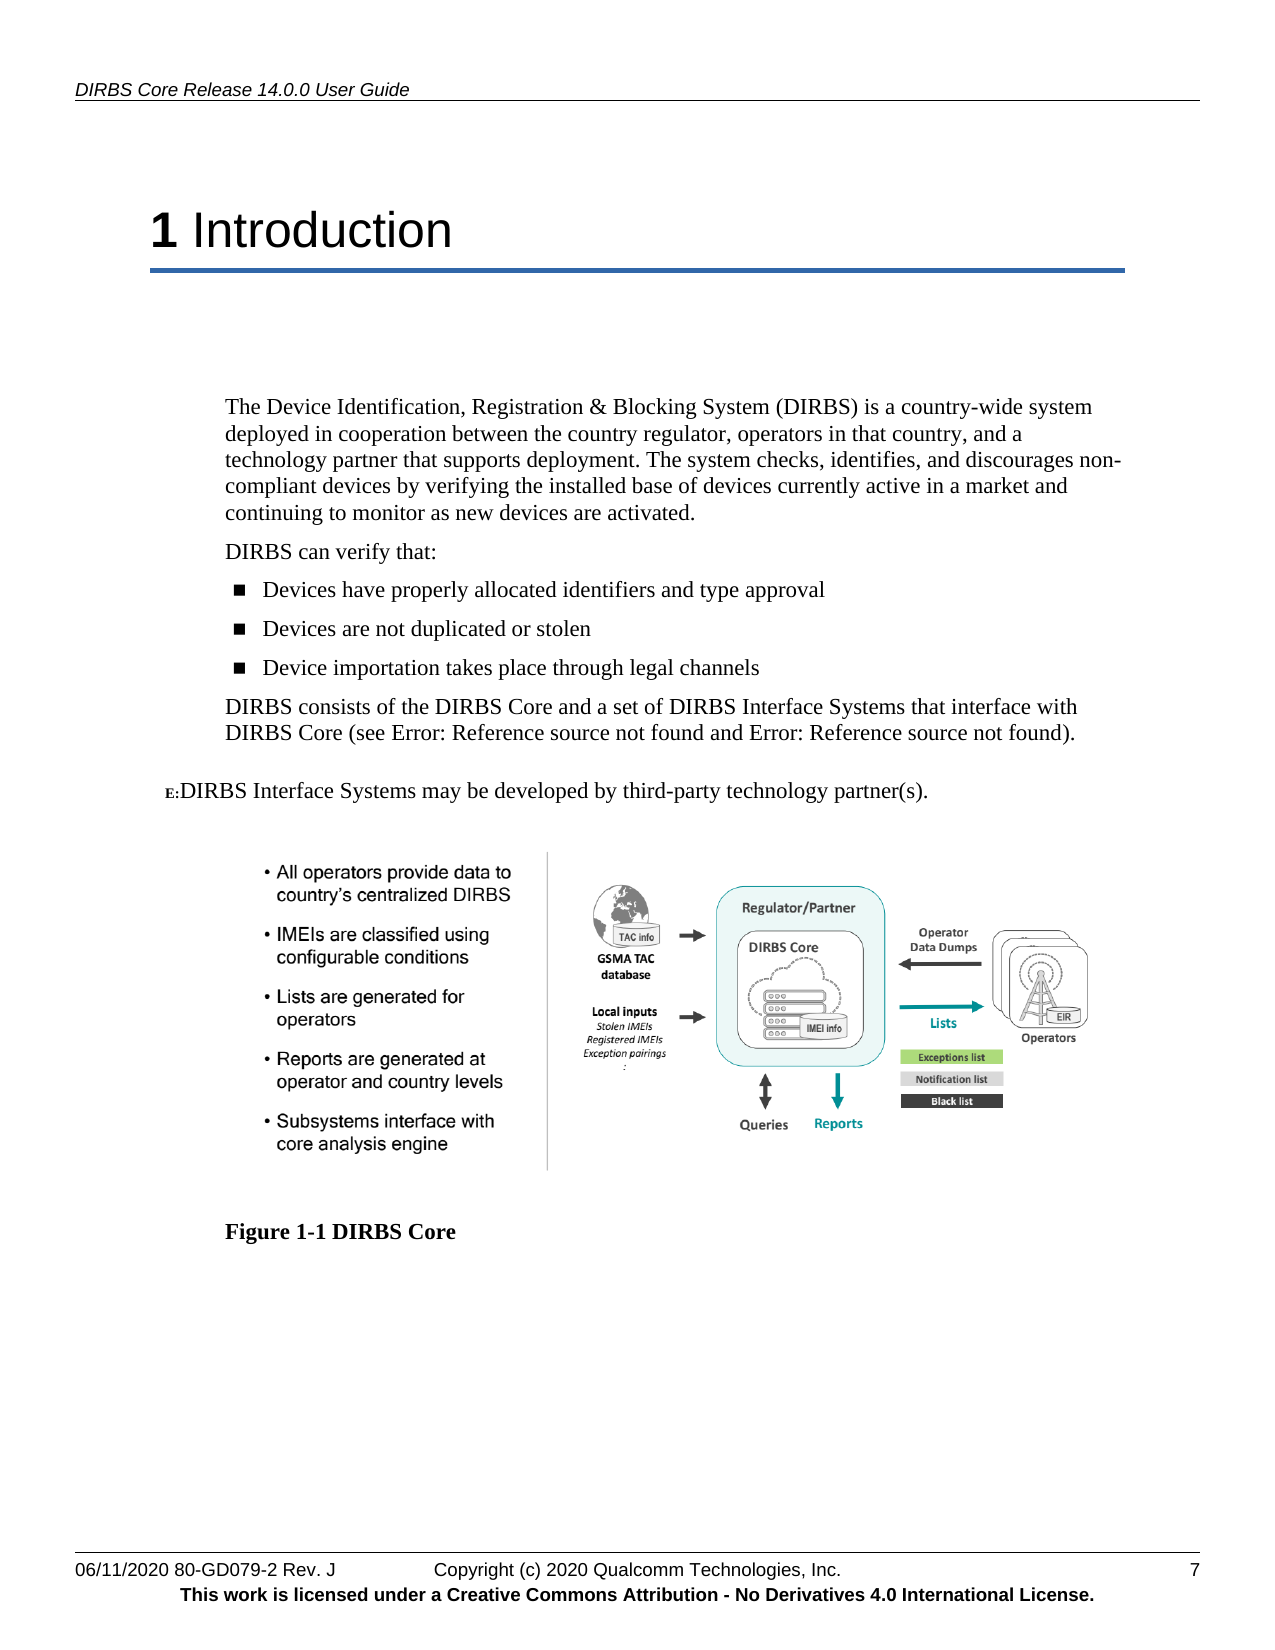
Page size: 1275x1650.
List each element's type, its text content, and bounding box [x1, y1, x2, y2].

list DIRBS Interface Systems may be developed by third-party technology partner(s). [165, 777, 1125, 803]
subtitle Introduction [150, 200, 1125, 268]
text The Device Identification, Registration & Blocking System (DIRBS) is a country-wide system deployed in cooperation between the country regulator, operators in that country, and a technology partner that supports deployment. The system checks, identifies, and discourages non-compliant devices by verifying the installed base of devices currently active in a market and continuing to monitor as new devices are activated. [225, 393, 1125, 525]
list Device importation takes place through legal channels [232, 654, 1125, 681]
list Devices are not duplicated or stolen [232, 615, 1125, 642]
list Devices have properly allocated identifiers and type approval [232, 577, 1125, 603]
text DIRBS can verify that: [225, 538, 1125, 564]
